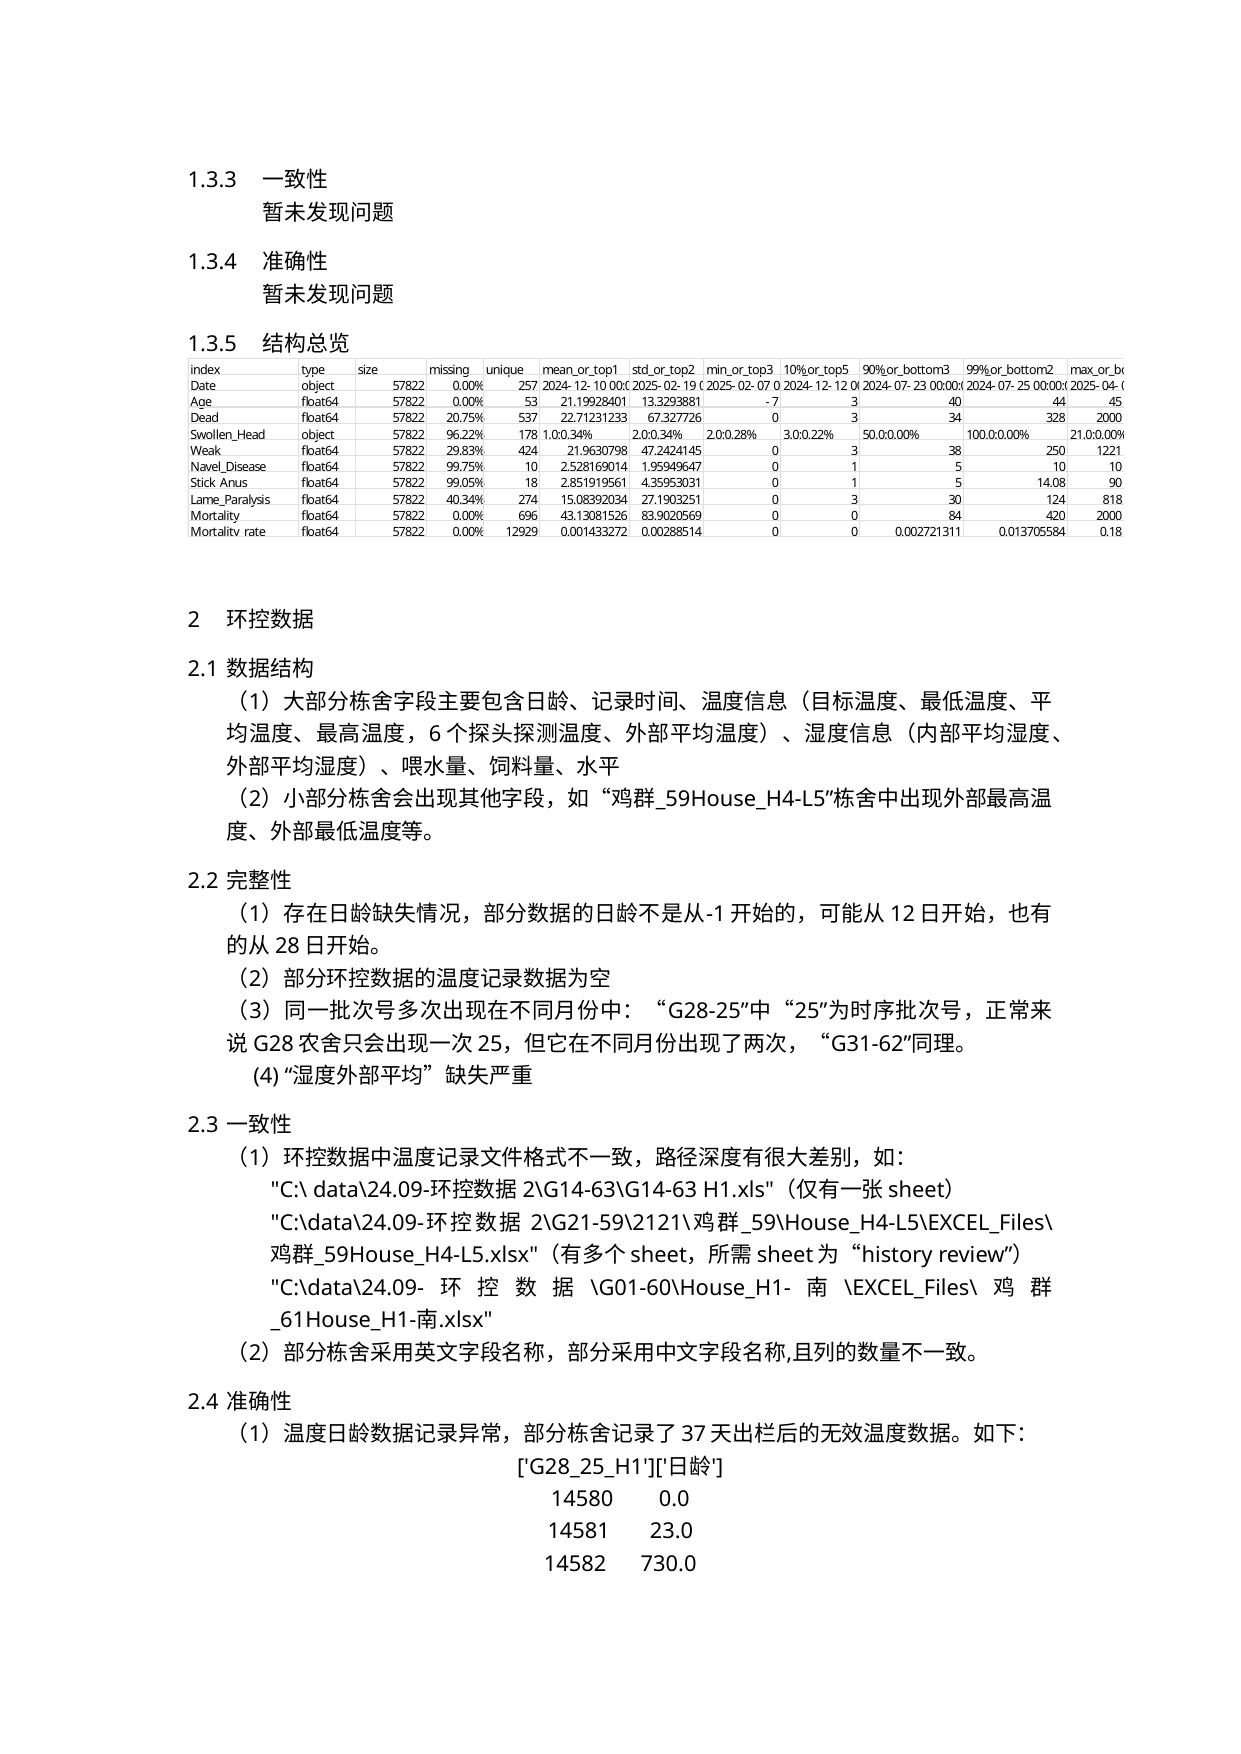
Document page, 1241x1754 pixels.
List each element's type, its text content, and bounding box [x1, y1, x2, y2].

list （1）环控数据中温度记录文件格式不一致，路径深度有很大差别，如： [227, 1139, 1053, 1172]
text 14580 0.0 [187, 1481, 1053, 1514]
list "C:\data\24.09-环控数据 2\G21-59\2121\鸡群_59\House_H4-L5\EXCEL_Files\鸡群_59House_H4-L5.xlsx"（有多个sheet，所需sheet为“history review”） [270, 1204, 1053, 1269]
list （1）存在日龄缺失情况，部分数据的日龄不是从-1开始的，可能从12日开始，也有的从28日开始。 [227, 895, 1053, 960]
subtitle 完整性 [187, 863, 1053, 895]
list （2）部分环控数据的温度记录数据为空 [227, 960, 1053, 993]
subtitle 一致性 [187, 1107, 1053, 1139]
subtitle 环控数据 [187, 602, 1053, 634]
list （2）部分栋舍采用英文字段名称，部分采用中文字段名称,且列的数量不一致。 [227, 1334, 1053, 1367]
text 14582 730.0 [187, 1546, 1053, 1579]
text (4) “湿度外部平均”缺失严重 [187, 1058, 1053, 1090]
subtitle 结构总览 [187, 325, 1053, 358]
list 暂未发现问题 [262, 194, 1053, 227]
list （3）同一批次号多次出现在不同月份中：“G28-25”中“25”为时序批次号，正常来说G28农舍只会出现一次25，但它在不同月份出现了两次，“G31-62”同理。 [227, 993, 1053, 1058]
list "C:\ data\24.09-环控数据 2\G14-63\G14-63 H1.xls"（仅有一张sheet） [270, 1172, 1053, 1204]
list 暂未发现问题 [262, 276, 1053, 309]
list "C:\data\24.09-环控数据\G01-60\House_H1-南\EXCEL_Files\鸡群_61House_H1-南.xlsx" [270, 1269, 1053, 1334]
subtitle 一致性 [187, 162, 1053, 194]
text 14581 23.0 [187, 1514, 1053, 1546]
list （2）小部分栋舍会出现其他字段，如“鸡群_59House_H4-L5”栋舍中出现外部最高温度、外部最低温度等。 [227, 781, 1053, 846]
list （1）大部分栋舍字段主要包含日龄、记录时间、温度信息（目标温度、最低温度、平均温度、最高温度，6个探头探测温度、外部平均温度）、湿度信息（内部平均湿度、外部平均湿度）、喂水量、饲料量、水平 [227, 684, 1053, 781]
subtitle 数据结构 [187, 651, 1053, 684]
text （1）温度日龄数据记录异常，部分栋舍记录了37天出栏后的无效温度数据。如下： [227, 1416, 1053, 1449]
subtitle 准确性 [187, 244, 1053, 276]
subtitle 准确性 [187, 1384, 1053, 1416]
text ['G28_25_H1']['日龄'] [187, 1449, 1053, 1481]
